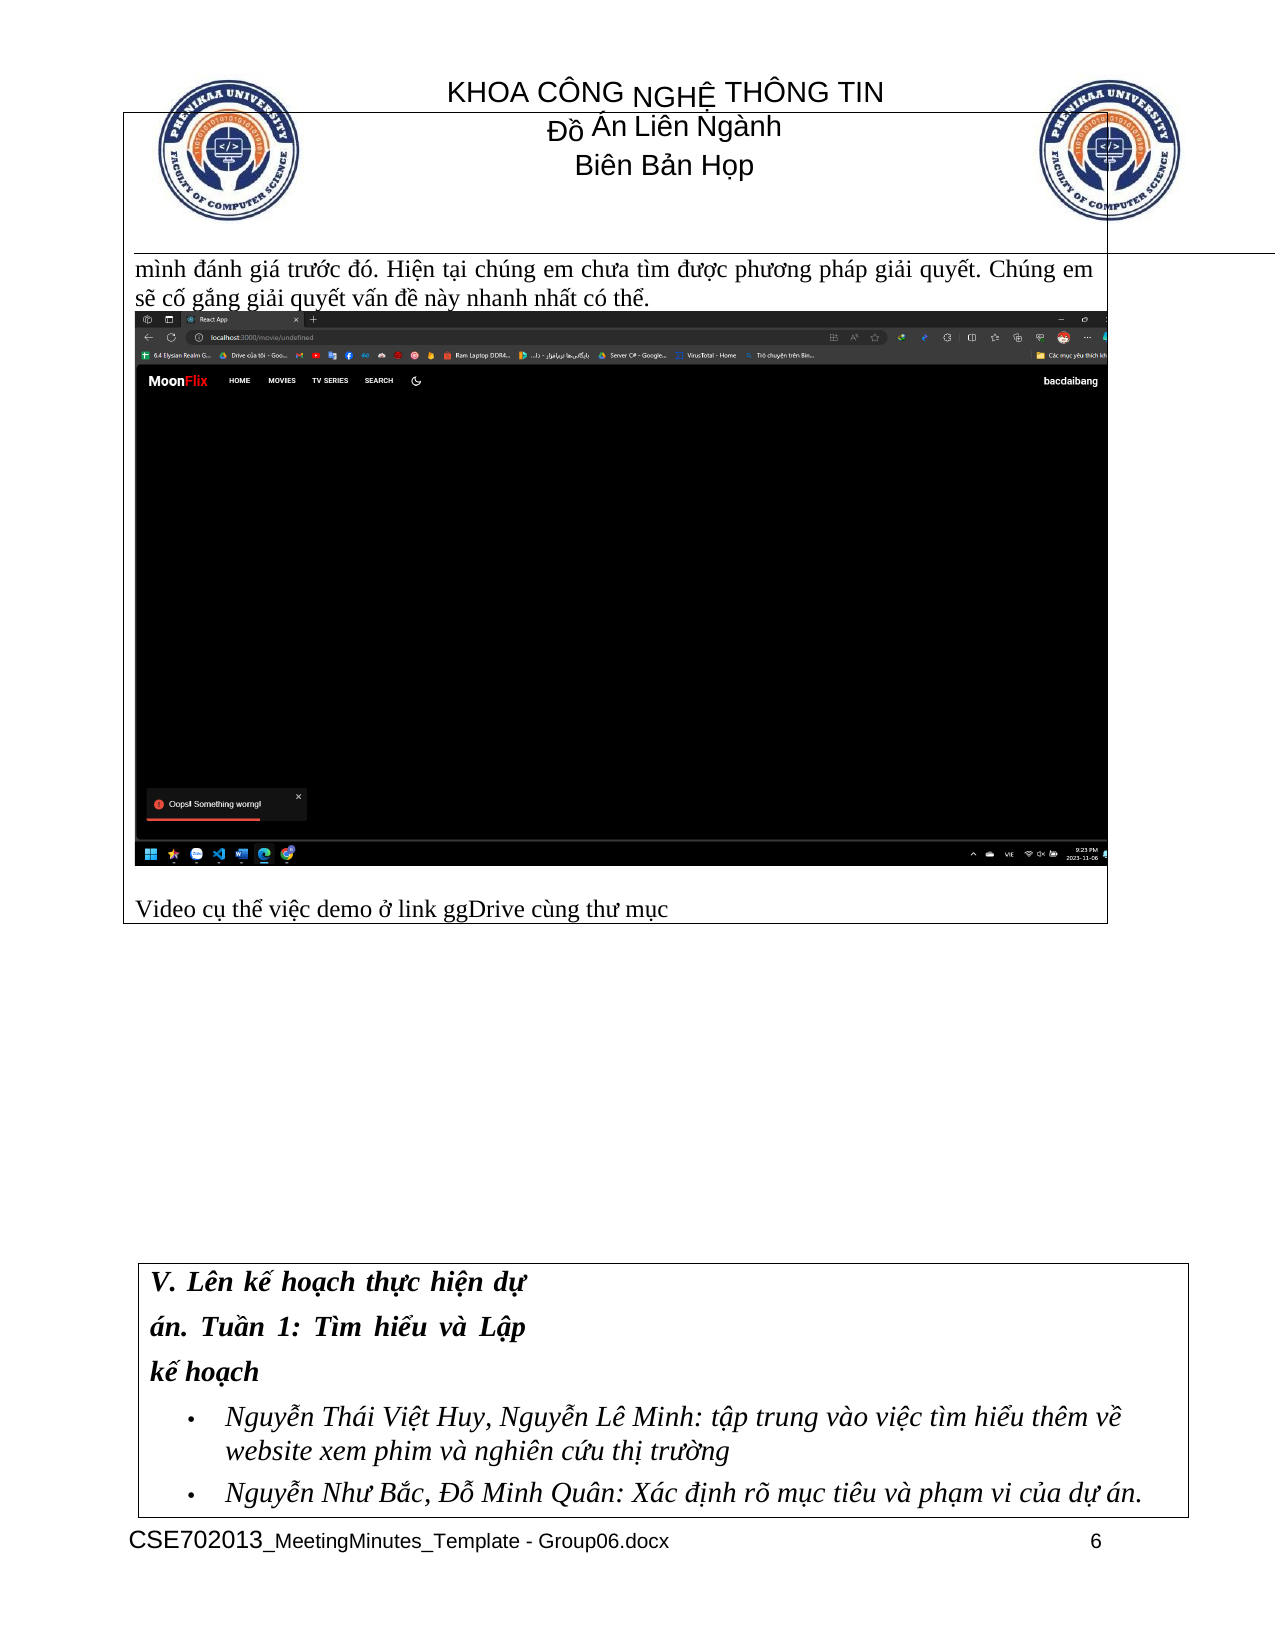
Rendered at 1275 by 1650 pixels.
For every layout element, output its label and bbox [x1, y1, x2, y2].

picture [152, 74, 304, 112]
picture [134, 311, 1107, 866]
picture [1033, 74, 1185, 224]
table_header [139, 1264, 1188, 1517]
table_header [124, 113, 1107, 923]
